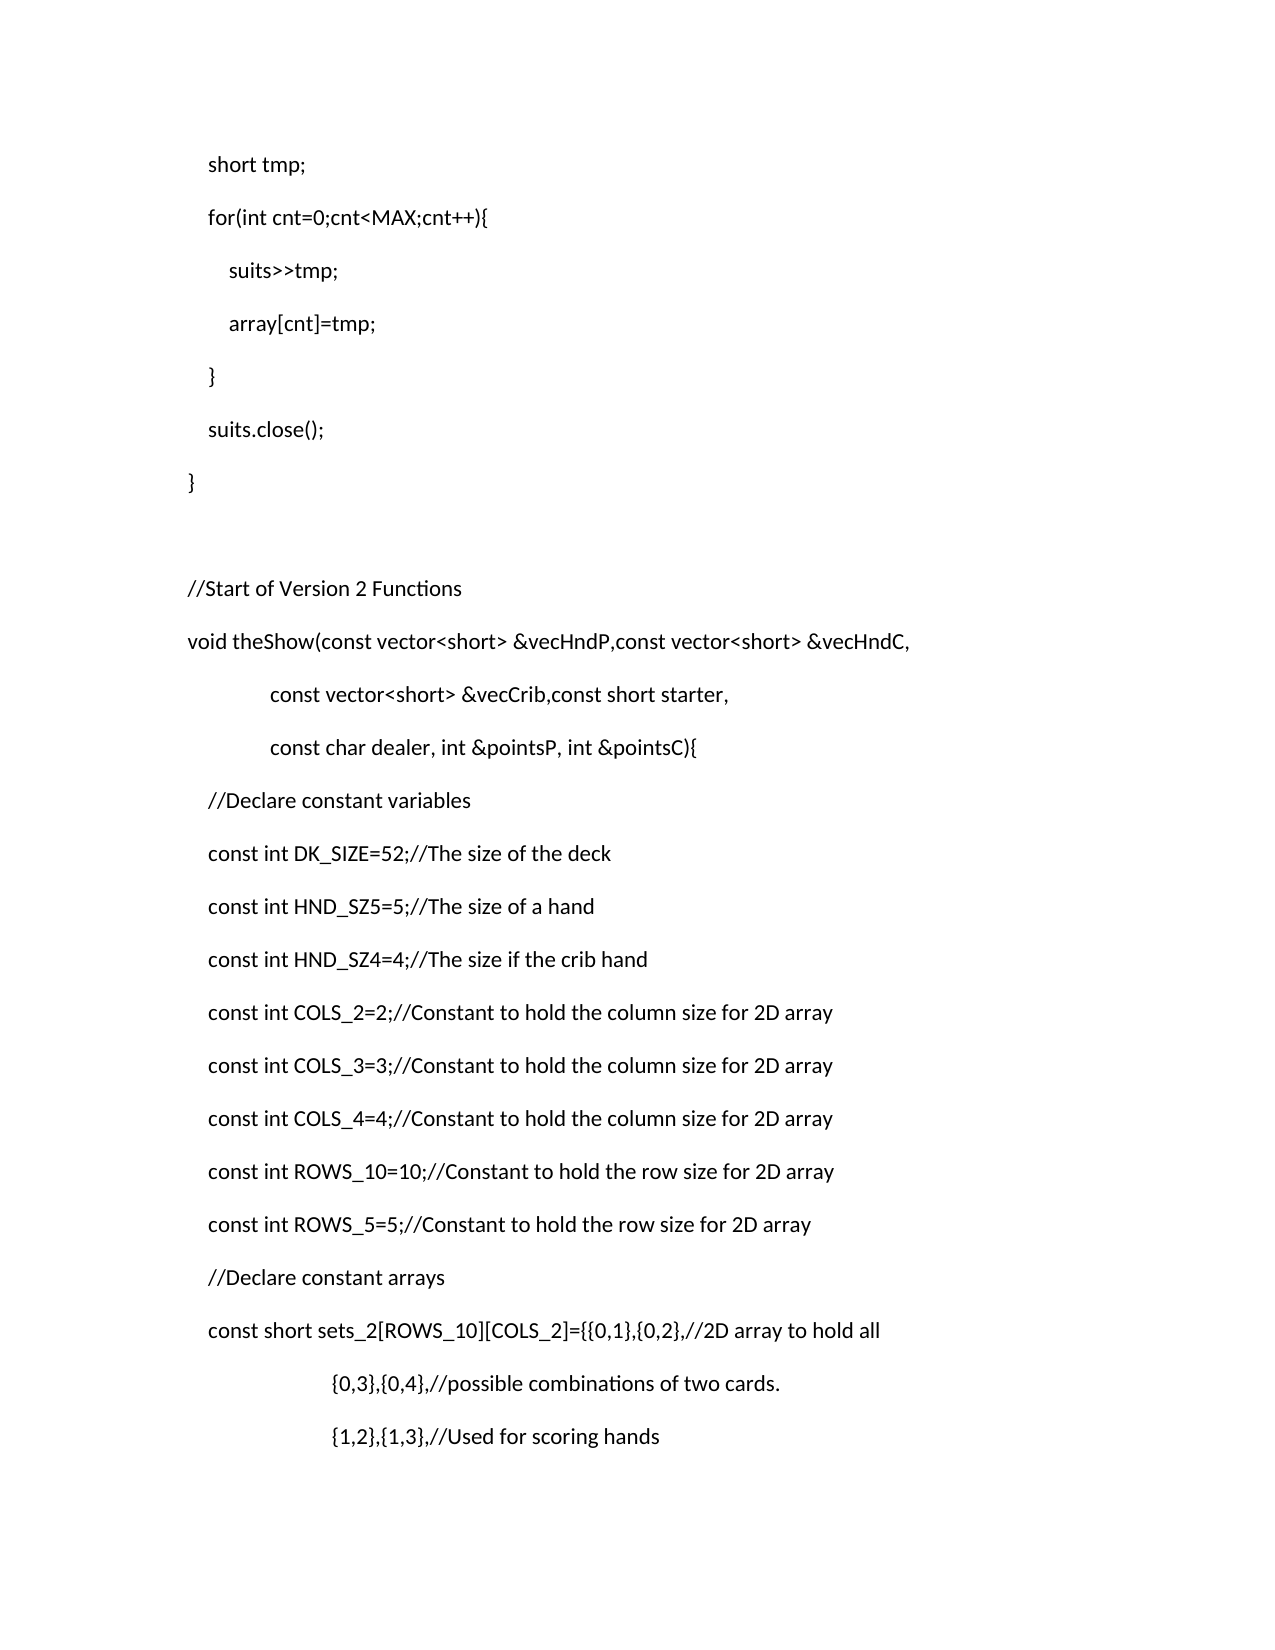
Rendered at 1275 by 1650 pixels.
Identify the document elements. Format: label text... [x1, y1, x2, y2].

text const int COLS_4=4;//Constant to hold the column size for 2D array [187, 1104, 1087, 1132]
text {0,3},{0,4},//possible combinations of two cards. [187, 1369, 1087, 1397]
text const int COLS_2=2;//Constant to hold the column size for 2D array [187, 998, 1087, 1026]
text const char dealer, int &pointsP, int &pointsC){ [187, 733, 1087, 761]
text const int ROWS_10=10;//Constant to hold the row size for 2D array [187, 1157, 1087, 1185]
text const int DK_SIZE=52;//The size of the deck [187, 839, 1087, 867]
text const int HND_SZ4=4;//The size if the crib hand [187, 945, 1087, 973]
text array[cnt]=tmp; [187, 309, 1087, 337]
text const short sets_2[ROWS_10][COLS_2]={{0,1},{0,2},//2D array to hold all [187, 1316, 1087, 1344]
text suits.close(); [187, 415, 1087, 443]
text //Declare constant arrays [187, 1263, 1087, 1291]
text //Declare constant variables [187, 786, 1087, 814]
text const int HND_SZ5=5;//The size of a hand [187, 892, 1087, 920]
text {1,2},{1,3},//Used for scoring hands [187, 1422, 1087, 1451]
text } [187, 362, 1087, 390]
text } [187, 468, 1087, 496]
text suits>>tmp; [187, 256, 1087, 284]
text const int ROWS_5=5;//Constant to hold the row size for 2D array [187, 1210, 1087, 1238]
text const vector<short> &vecCrib,const short starter, [187, 680, 1087, 708]
text const int COLS_3=3;//Constant to hold the column size for 2D array [187, 1051, 1087, 1079]
text short tmp; [187, 150, 1087, 178]
text for(int cnt=0;cnt<MAX;cnt++){ [187, 203, 1087, 231]
text void theShow(const vector<short> &vecHndP,const vector<short> &vecHndC, [187, 627, 1087, 655]
text //Start of Version 2 Functions [187, 574, 1087, 602]
